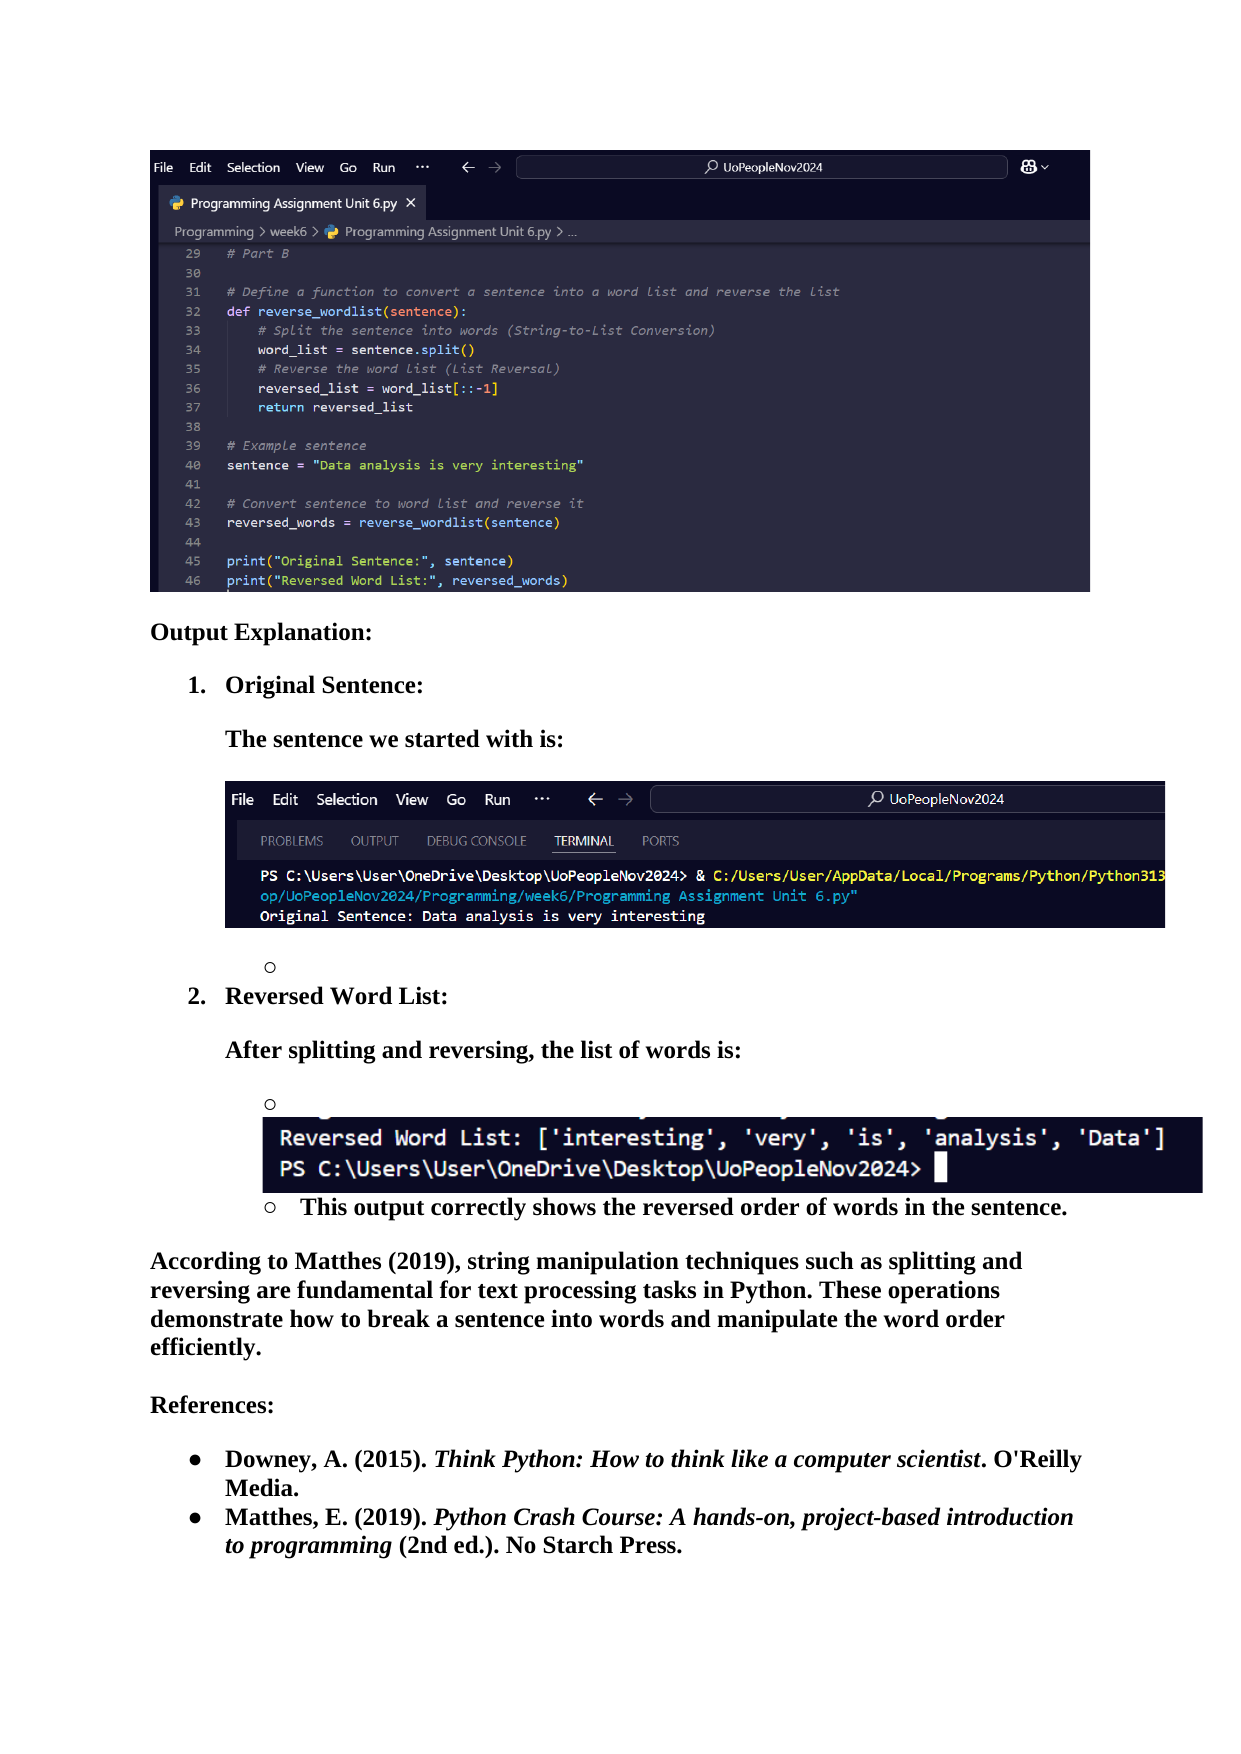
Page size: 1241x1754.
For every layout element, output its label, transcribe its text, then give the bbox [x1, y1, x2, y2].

list Downey, A. (2015). Think Python: How to think like a computer scientist. O'Reilly Media. [187, 1444, 1090, 1502]
picture [262, 1117, 1203, 1193]
subtitle References: [150, 1390, 1090, 1419]
text After splitting and reversing, the list of words is: [150, 1035, 1090, 1064]
picture [225, 781, 1166, 928]
list Original Sentence: [187, 670, 1090, 699]
picture [150, 150, 1091, 592]
list This output correctly shows the reversed order of words in the sentence. [262, 1193, 1090, 1221]
list Reversed Word List: [187, 981, 1090, 1010]
text The sentence we started with is: [225, 724, 1090, 781]
text Output Explanation: [150, 617, 1090, 645]
list Matthes, E. (2019). Python Crash Course: A hands-on, project-based introduction to programming (2nd ed.). No Starch Press. [187, 1502, 1090, 1559]
text According to Matthes (2019), string manipulation techniques such as splitting and reversing are fundamental for text processing tasks in Python. These operations demonstrate how to break a sentence into words and manipulate the word order efficiently. [150, 1246, 1090, 1361]
